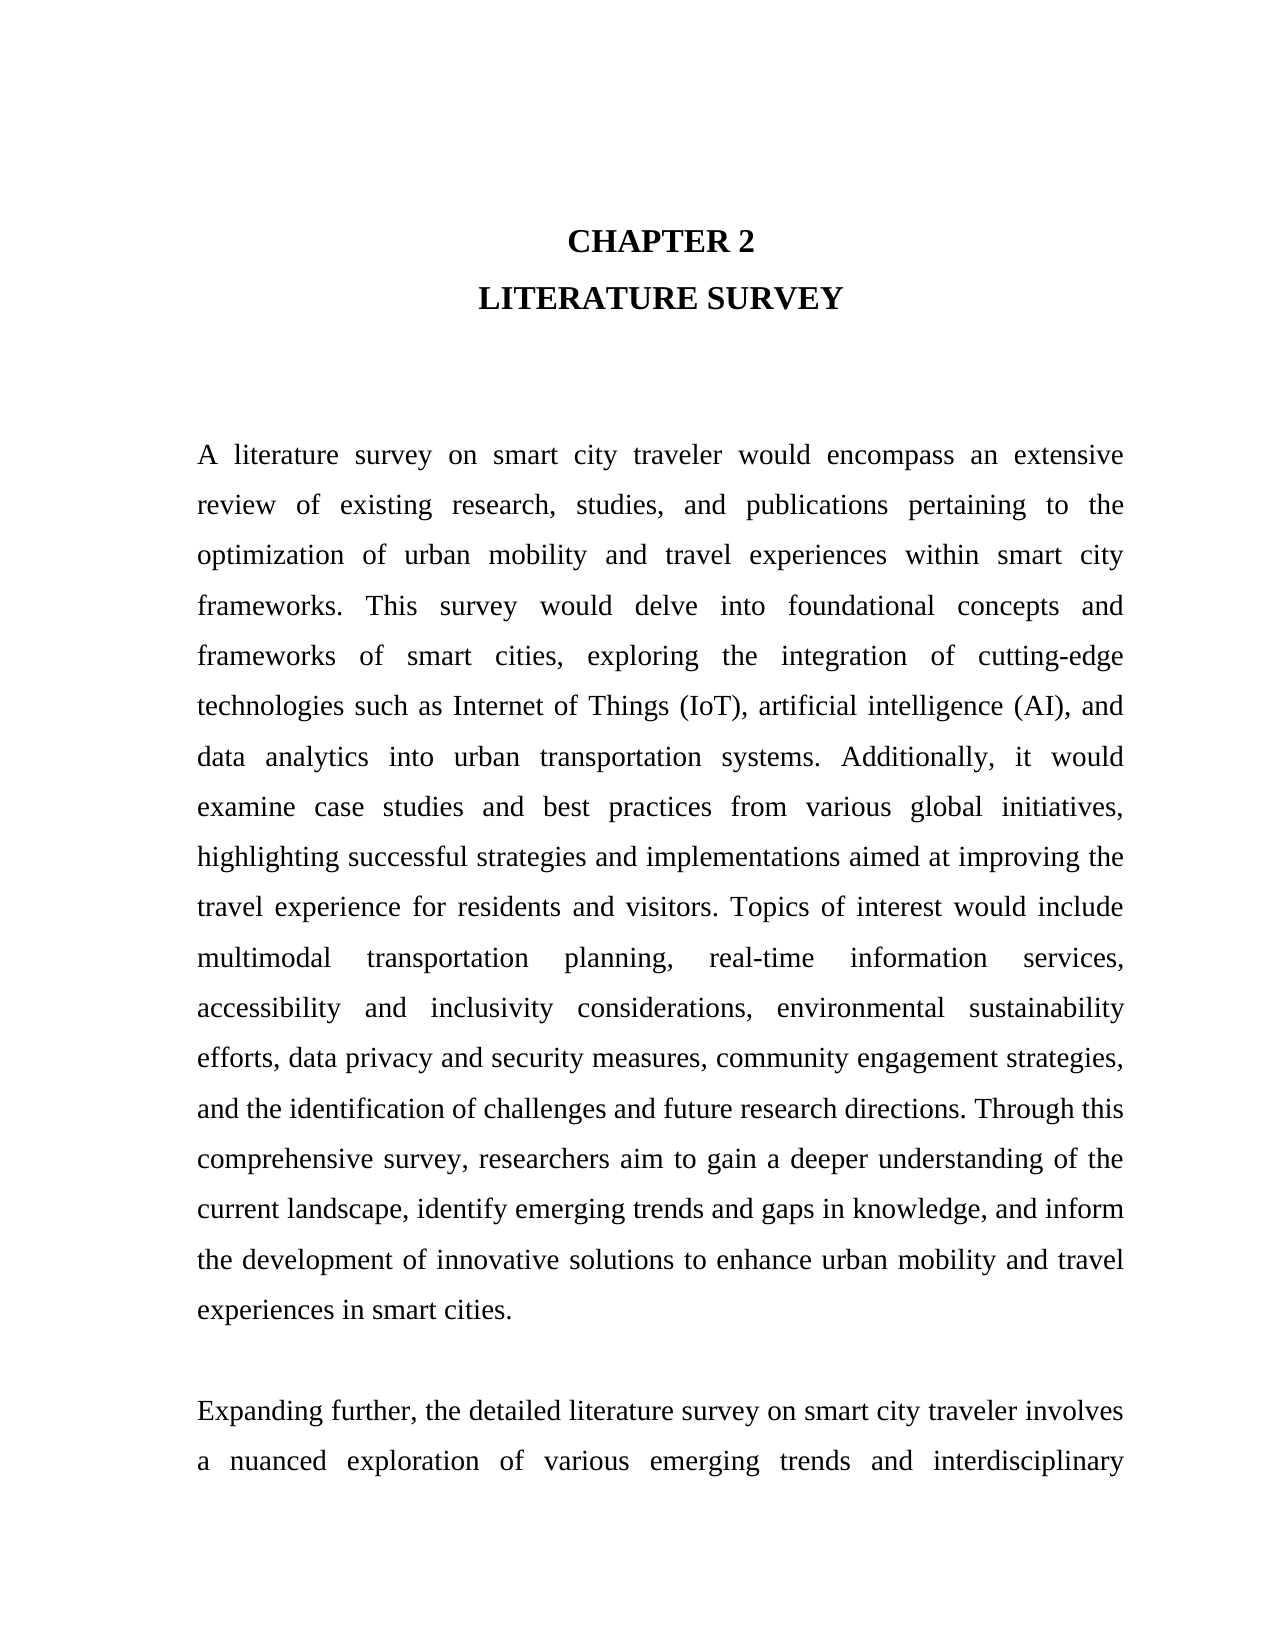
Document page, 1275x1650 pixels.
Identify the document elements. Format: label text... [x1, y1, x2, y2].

list CHAPTER 2 [197, 221, 1125, 259]
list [197, 1393, 1125, 1477]
list A literature survey on smart city traveler would encompass an extensive review of existing research, studies, and publications pertaining to the optimization of urban mobility and travel experiences within smart city frameworks. This survey would delve into foundational concepts and frameworks of smart cities, exploring the integration of cutting-edge technologies such as Internet of Things (IoT), artificial intelligence (AI), and data analytics into urban transportation systems. Additionally, it would examine case studies and best practices from various global initiatives, highlighting successful strategies and implementations aimed at improving the travel experience for residents and visitors. Topics of interest would include multimodal transportation planning, real-time information services, accessibility and inclusivity considerations, environmental sustainability efforts, data privacy and security measures, community engagement strategies, and the identification of challenges and future research directions. Through this comprehensive survey, researchers aim to gain a deeper understanding of the current landscape, identify emerging trends and gaps in knowledge, and inform the development of innovative solutions to enhance urban mobility and travel experiences in smart cities. [197, 437, 1125, 1326]
list LITERATURE SURVEY [197, 279, 1125, 317]
